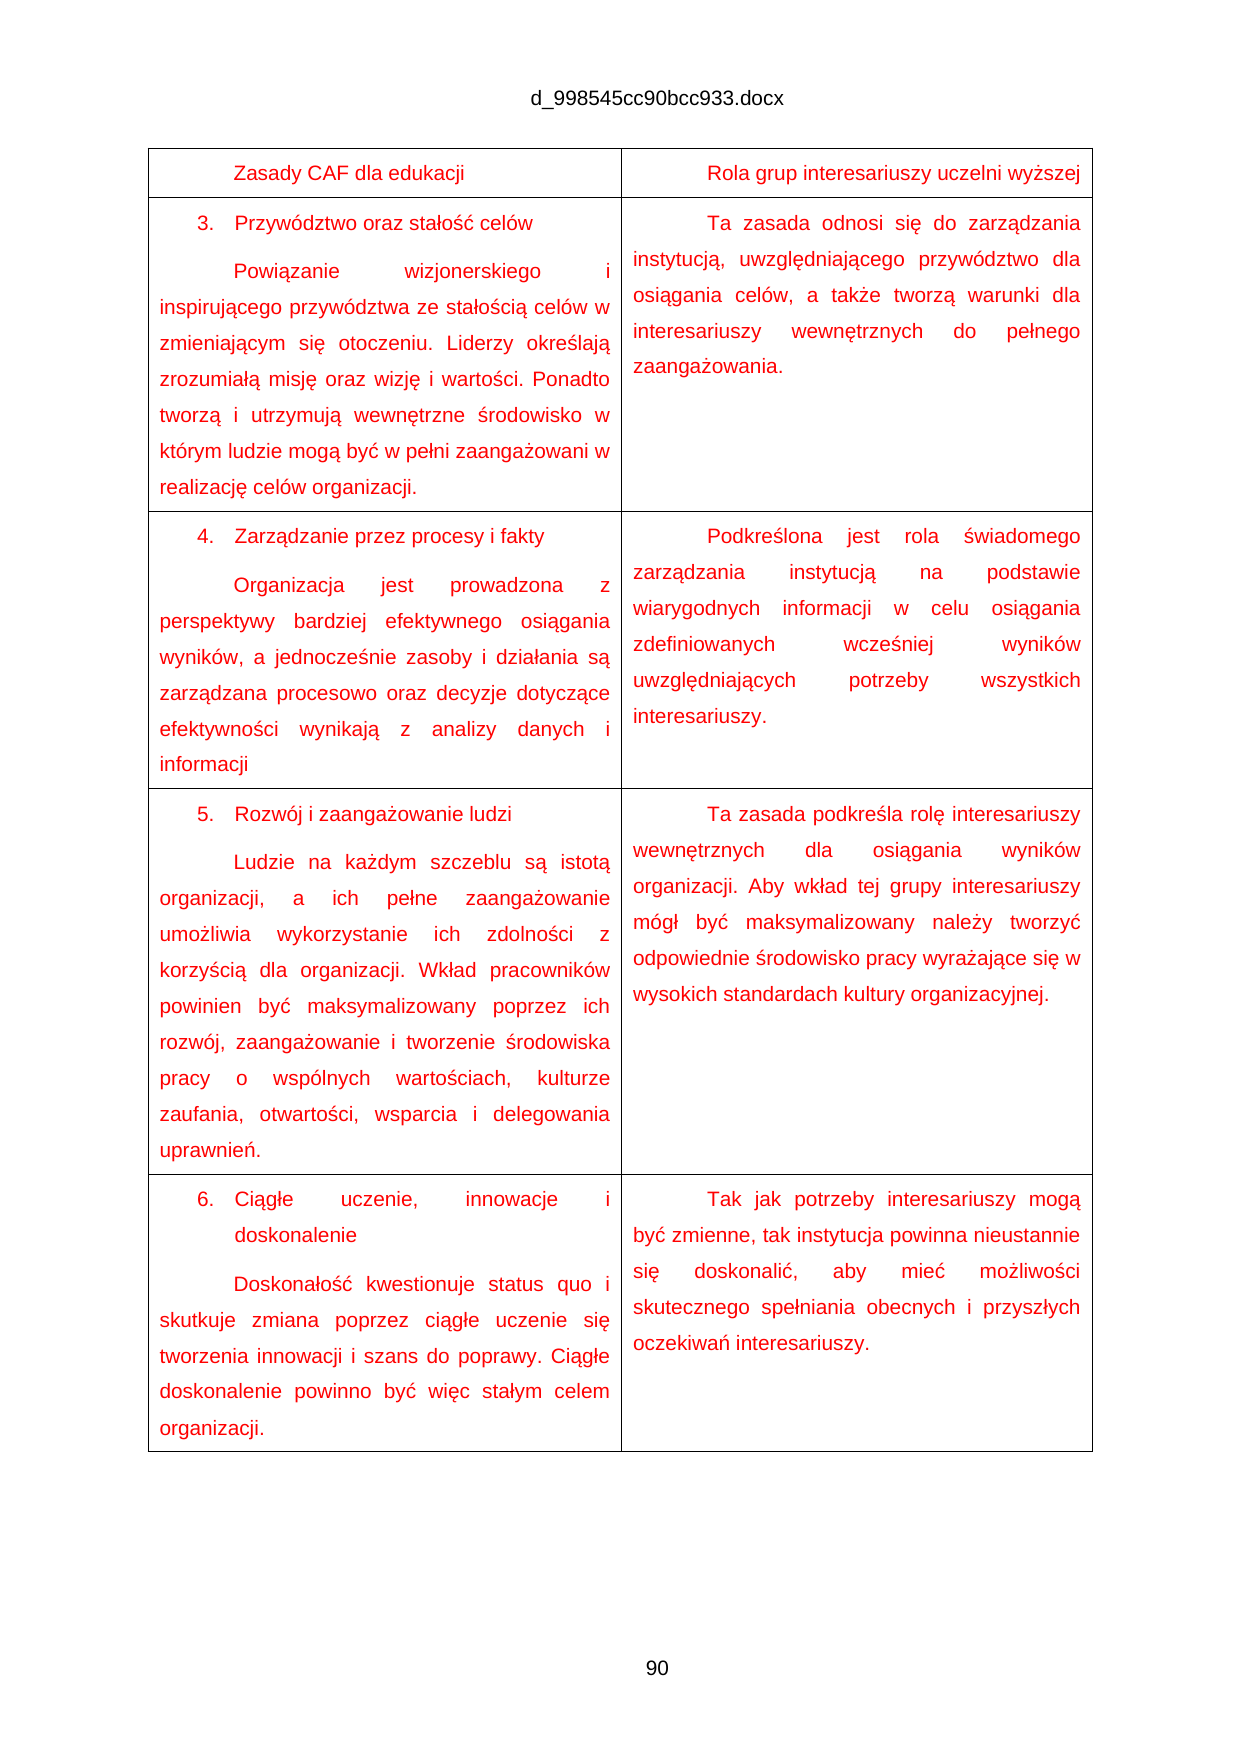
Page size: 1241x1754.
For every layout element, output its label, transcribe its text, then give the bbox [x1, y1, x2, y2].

table_cell Podkreślona jest rola świadomego zarządzania instytucją na podstawie wiarygodnych informacji w celu osiągania zdefiniowanych wcześniej wyników uwzględniających potrzeby wszystkich interesariuszy. [622, 512, 1092, 788]
table_cell Przywództwo oraz stałość celów Powiązanie wizjonerskiego i inspirującego przywództwa ze stałością celów w zmieniającym się otoczeniu. Liderzy określają zrozumiałą misję oraz wizję i wartości. Ponadto tworzą i utrzymują wewnętrzne środowisko w którym ludzie mogą być w pełni zaangażowani w realizację celów organizacji. [149, 198, 621, 511]
table_cell Ta zasada podkreśla rolę interesariuszy wewnętrznych dla osiągania wyników organizacji. Aby wkład tej grupy interesariuszy mógł być maksymalizowany należy tworzyć odpowiednie środowisko pracy wyrażające się w wysokich standardach kultury organizacyjnej. [622, 789, 1092, 1174]
table_cell Zarządzanie przez procesy i fakty Organizacja jest prowadzona z perspektywy bardziej efektywnego osiągania wyników, a jednocześnie zasoby i działania są zarządzana procesowo oraz decyzje dotyczące efektywności wynikają z analizy danych i informacji [149, 512, 621, 788]
table_cell Ciągłe uczenie, innowacje i doskonalenie Doskonałość kwestionuje status quo i skutkuje zmiana poprzez ciągłe uczenie się tworzenia innowacji i szans do poprawy. Ciągłe doskonalenie powinno być więc stałym celem organizacji. [149, 1175, 621, 1451]
table_cell Ta zasada odnosi się do zarządzania instytucją, uwzględniającego przywództwo dla osiągania celów, a także tworzą warunki dla interesariuszy wewnętrznych do pełnego zaangażowania. [622, 198, 1092, 511]
table_header Zasady CAF dla edukacji [149, 149, 621, 197]
table_cell Tak jak potrzeby interesariuszy mogą być zmienne, tak instytucja powinna nieustannie się doskonalić, aby mieć możliwości skutecznego spełniania obecnych i przyszłych oczekiwań interesariuszy. [622, 1175, 1092, 1451]
table_header Rola grup interesariuszy uczelni wyższej [622, 149, 1092, 197]
table_cell Rozwój i zaangażowanie ludzi Ludzie na każdym szczeblu są istotą organizacji, a ich pełne zaangażowanie umożliwia wykorzystanie ich zdolności z korzyścią dla organizacji. Wkład pracowników powinien być maksymalizowany poprzez ich rozwój, zaangażowanie i tworzenie środowiska pracy o wspólnych wartościach, kulturze zaufania, otwartości, wsparcia i delegowania uprawnień. [149, 789, 621, 1174]
